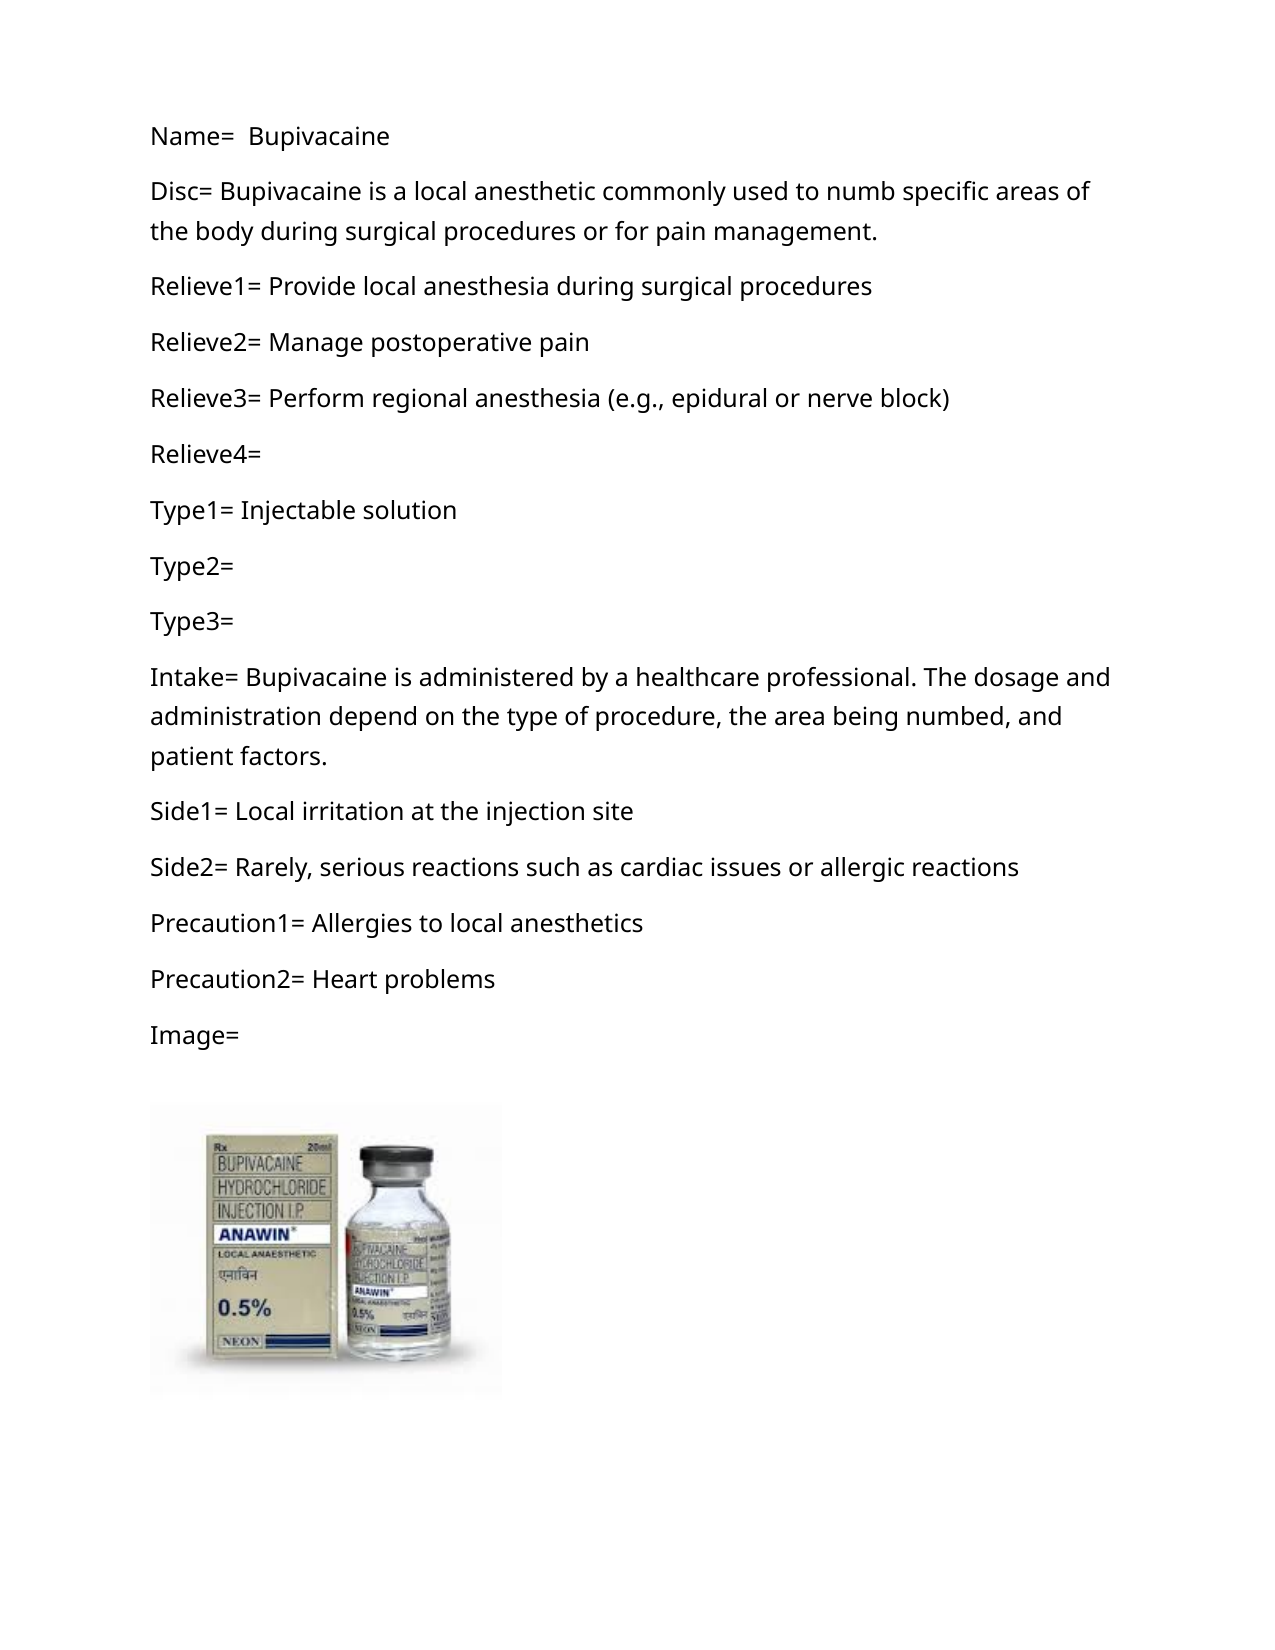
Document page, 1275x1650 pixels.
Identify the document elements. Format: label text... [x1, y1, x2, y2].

text Relieve3= Perform regional anesthesia (e.g., epidural or nerve block) [150, 381, 1125, 415]
text Relieve1= Provide local anesthesia during surgical procedures [150, 269, 1125, 303]
text Type1= Injectable solution [150, 492, 1125, 526]
text Relieve4= [150, 436, 1125, 471]
picture [150, 1073, 503, 1426]
text Type3= [150, 604, 1125, 638]
text Side1= Local irritation at the injection site [150, 794, 1125, 828]
text Relieve2= Manage postoperative pain [150, 325, 1125, 359]
text Disc= Bupivacaine is a local anesthetic commonly used to numb specific areas of the body during surgical procedures or for pain management. [150, 174, 1125, 247]
text Intake= Bupivacaine is administered by a healthcare professional. The dosage and administration depend on the type of procedure, the area being numbed, and patient factors. [150, 660, 1125, 772]
text Precaution1= Allergies to local anesthetics [150, 906, 1125, 940]
text Side2= Rarely, serious reactions such as cardiac issues or allergic reactions [150, 850, 1125, 884]
text Type2= [150, 548, 1125, 582]
text Name= Bupivacaine [150, 118, 1125, 152]
text Image= [150, 1017, 1125, 1051]
text Precaution2= Heart problems [150, 961, 1125, 996]
